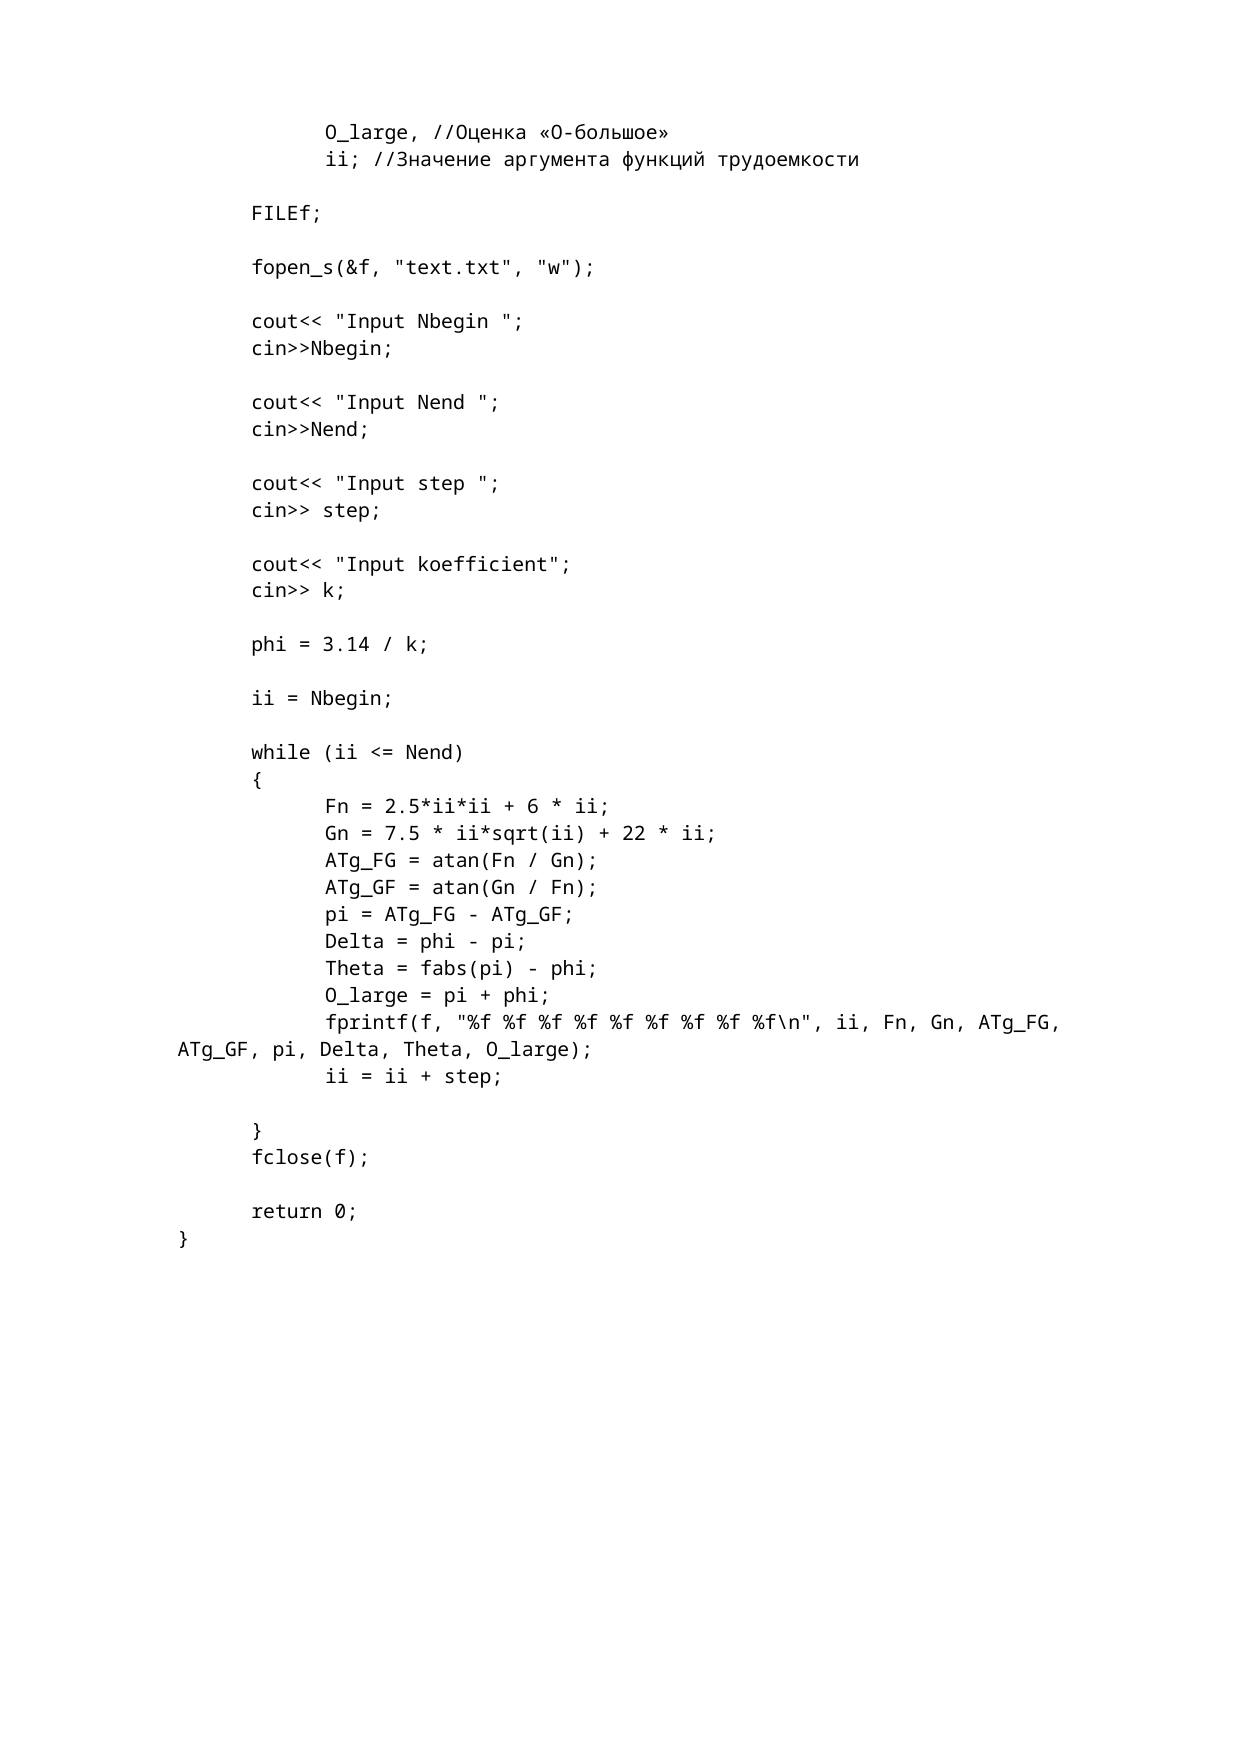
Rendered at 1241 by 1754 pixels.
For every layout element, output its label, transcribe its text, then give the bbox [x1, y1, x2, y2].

text cin>> k; [177, 577, 1152, 604]
text ATg_FG = atan(Fn / Gn); [177, 847, 1152, 873]
text ATg_GF = atan(Gn / Fn); [177, 873, 1152, 901]
text cout<< "Input Nend "; [177, 388, 1152, 415]
text ii = Nbegin; [177, 685, 1152, 712]
text { [177, 766, 1152, 793]
text fprintf(f, "%f %f %f %f %f %f %f %f %f\n", ii, Fn, Gn, ATg_FG, ATg_GF, pi, Delta, Theta, O_large); [177, 1008, 1152, 1062]
text ii; //Значение аргумента функций трудоемкости [177, 145, 1152, 172]
text O_large = pi + phi; [177, 981, 1152, 1008]
text cout<< "Input step "; [177, 469, 1152, 496]
text pi = ATg_FG - ATg_GF; [177, 901, 1152, 927]
text fopen_s(&f, "text.txt", "w"); [177, 253, 1152, 280]
text cout<< "Input koefficient"; [177, 550, 1152, 577]
text FILEf; [177, 199, 1152, 226]
text Gn = 7.5 * ii*sqrt(ii) + 22 * ii; [177, 819, 1152, 847]
text fclose(f); [177, 1143, 1152, 1170]
text return 0; [177, 1197, 1152, 1224]
text Theta = fabs(pi) - phi; [177, 954, 1152, 981]
text ii = ii + step; [177, 1062, 1152, 1089]
text Delta = phi - pi; [177, 927, 1152, 954]
text } [177, 1224, 1152, 1251]
text O_large, //Оценка «О-большое» [177, 118, 1152, 145]
text phi = 3.14 / k; [177, 631, 1152, 658]
text cin>> step; [177, 496, 1152, 523]
text cin>>Nbegin; [177, 334, 1152, 361]
text } [177, 1116, 1152, 1143]
text while (ii <= Nend) [177, 739, 1152, 766]
text Fn = 2.5*ii*ii + 6 * ii; [177, 793, 1152, 819]
text cout<< "Input Nbegin "; [177, 307, 1152, 334]
text cin>>Nend; [177, 415, 1152, 442]
